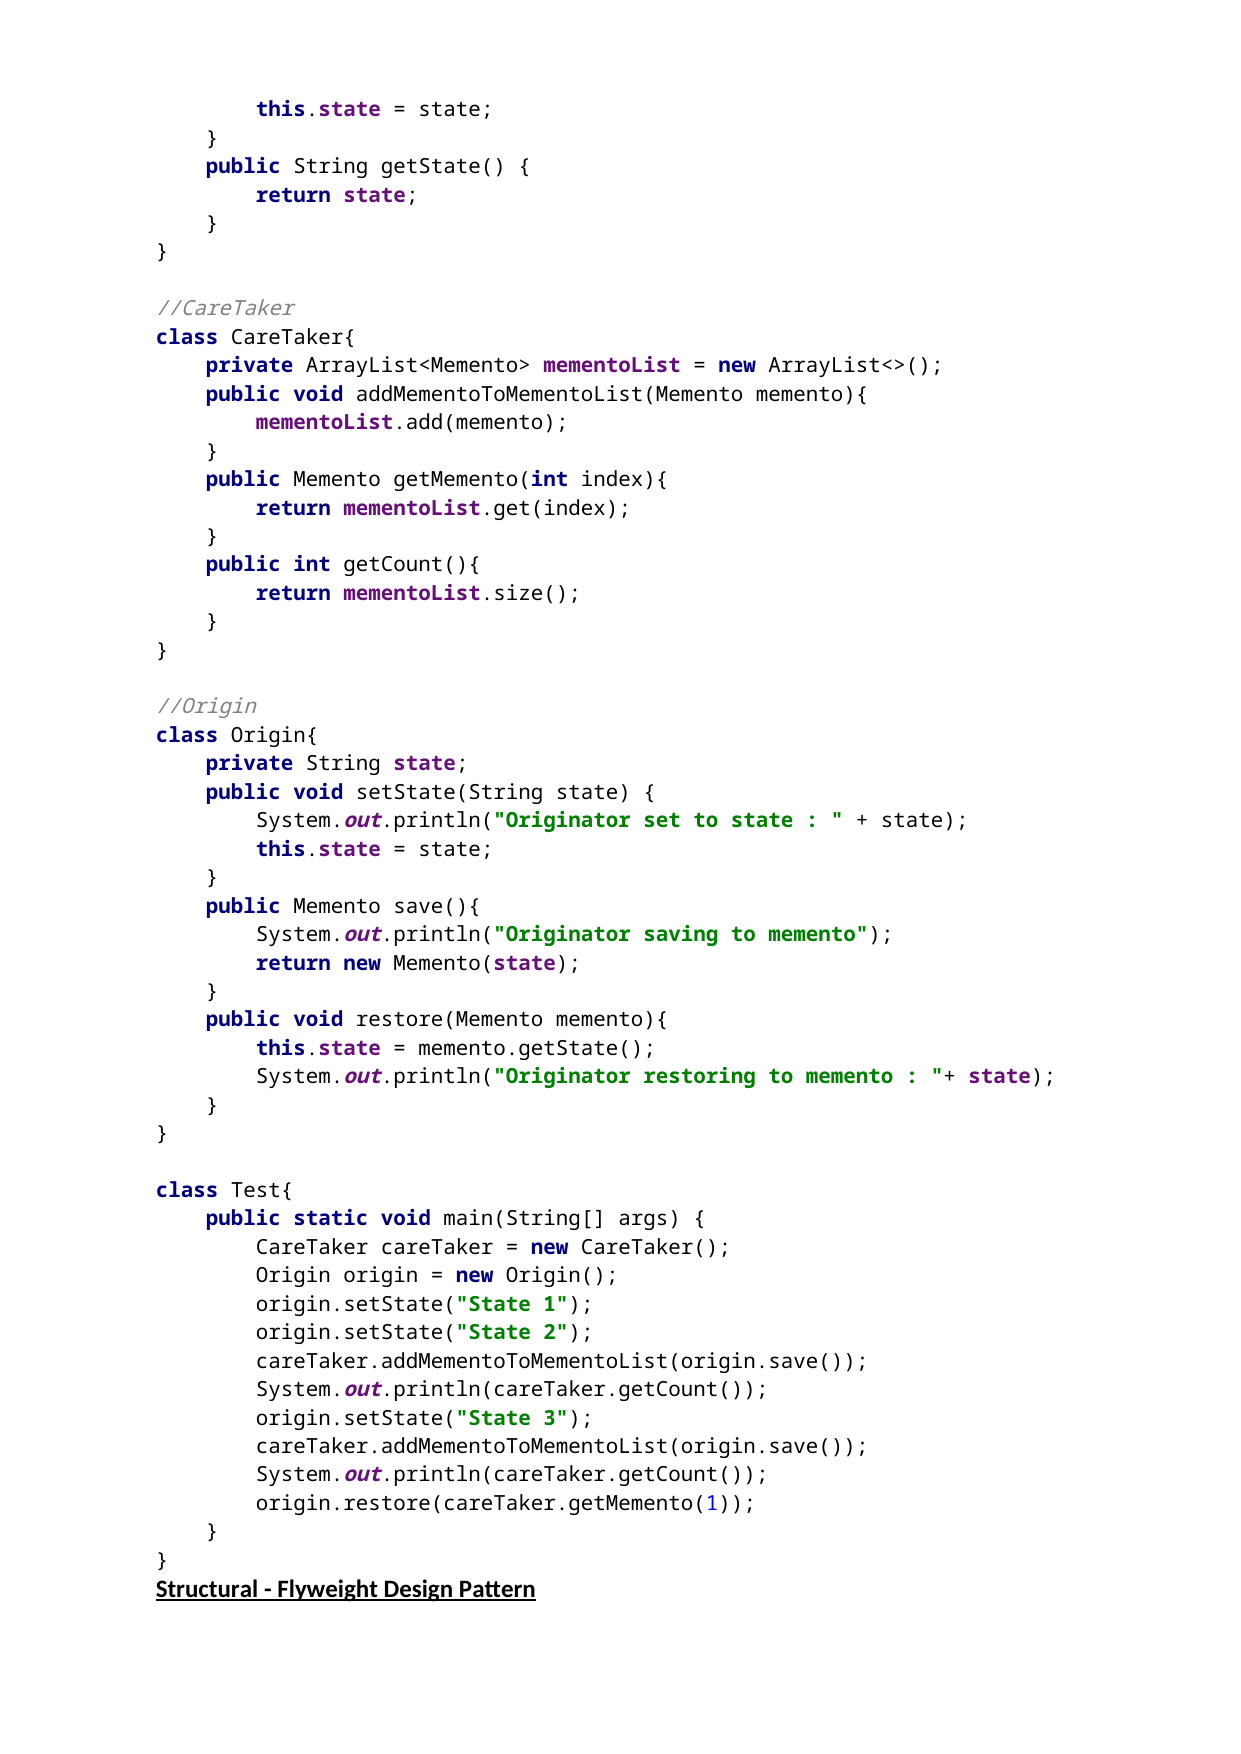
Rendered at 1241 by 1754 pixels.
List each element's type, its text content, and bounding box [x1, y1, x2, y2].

text //Origin class Origin{ private String state; public void setState(String state) { System.out.println("Originator set to state : " + state); this.state = state; } public Memento save(){ System.out.println("Originator saving to memento"); return new Memento(state); } public void restore(Memento memento){ this.state = memento.getState(); System.out.println("Originator restoring to memento : "+ state); } } [156, 692, 1146, 1147]
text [156, 94, 1146, 265]
text Structural - Flyweight Design Pattern [156, 1573, 1146, 1604]
text class Test{ public static void main(String[] args) { CareTaker careTaker = new CareTaker(); Origin origin = new Origin(); origin.setState("State 1"); origin.setState("State 2"); careTaker.addMementoToMementoList(origin.save()); System.out.println(careTaker.getCount()); origin.setState("State 3"); careTaker.addMementoToMementoList(origin.save()); System.out.println(careTaker.getCount()); origin.restore(careTaker.getMemento(1)); } } [156, 1175, 1146, 1573]
text //CareTaker class CareTaker{ private ArrayList<Memento> mementoList = new ArrayList<>(); public void addMementoToMementoList(Memento memento){ mementoList.add(memento); } public Memento getMemento(int index){ return mementoList.get(index); } public int getCount(){ return mementoList.size(); } } [156, 293, 1146, 663]
